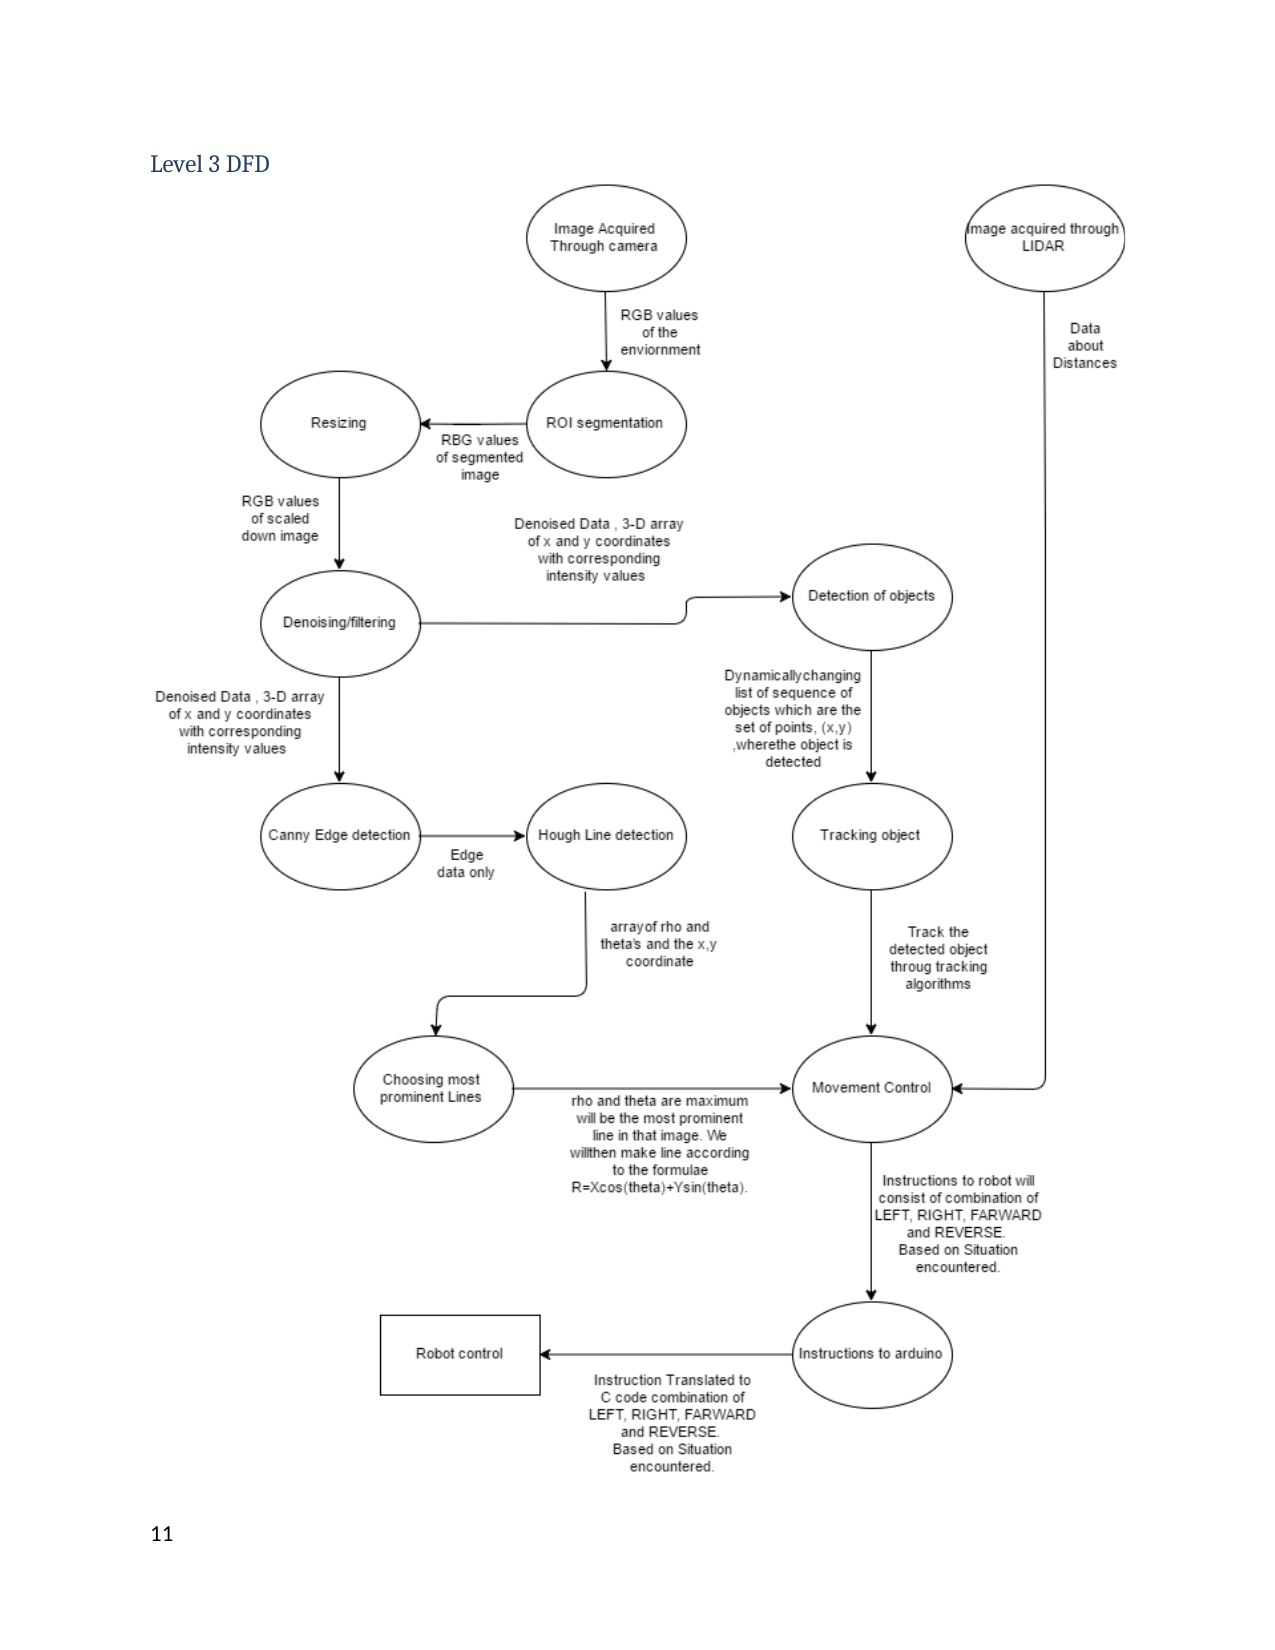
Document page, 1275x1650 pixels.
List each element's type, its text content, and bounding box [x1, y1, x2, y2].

subtitle Level 3 DFD [150, 150, 1125, 179]
